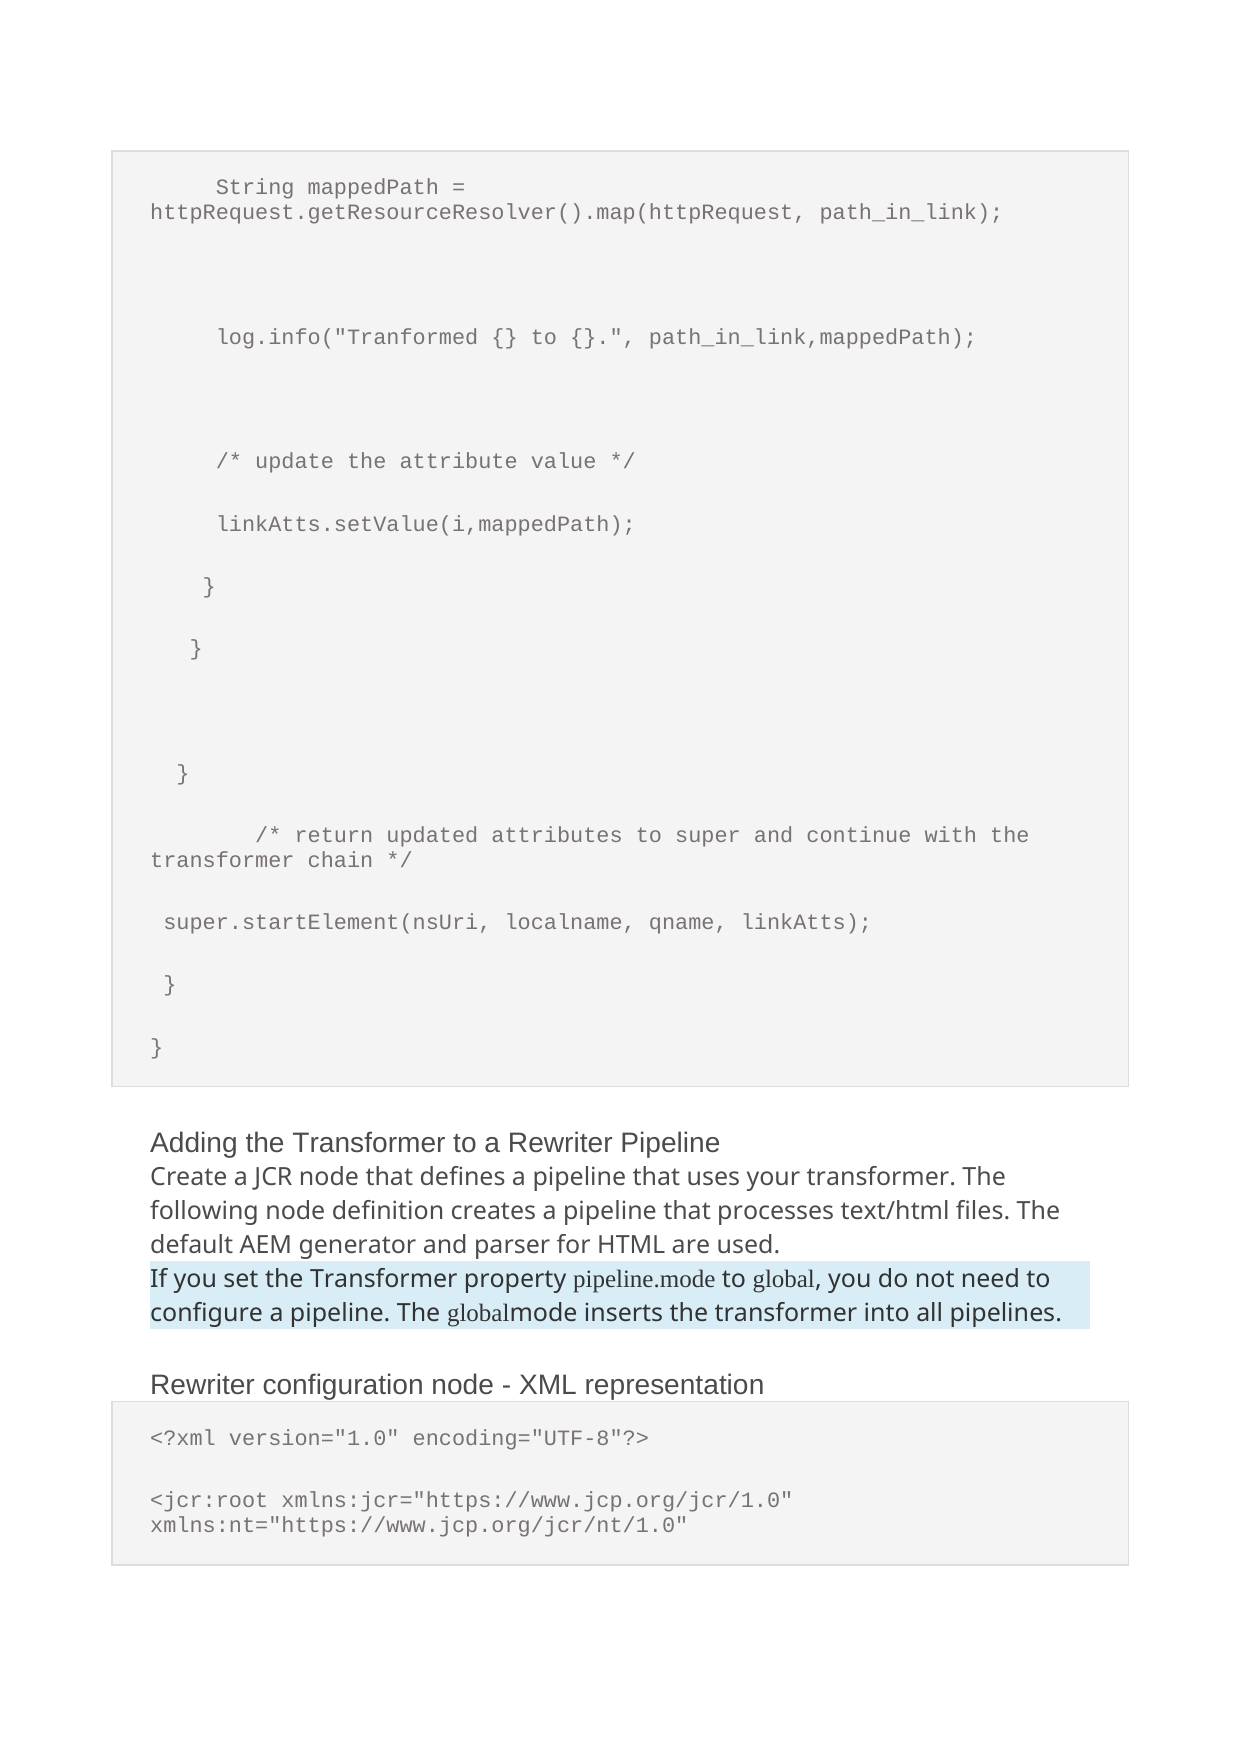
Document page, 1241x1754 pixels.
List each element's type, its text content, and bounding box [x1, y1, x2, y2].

text <?xml version="1.0" encoding="UTF-8"?> [113, 1402, 1128, 1452]
text Create a JCR node that defines a pipeline that uses your transformer. The following node definition creates a pipeline that processes text/html files. The default AEM generator and parser for HTML are used. [150, 1159, 1090, 1261]
text /* return updated attributes to super and continue with the transformer chain */ [113, 798, 1128, 874]
text super.startElement(nsUri, localname, qname, linkAtts); [113, 885, 1128, 936]
text String mappedPath = httpRequest.getResourceResolver().map(httpRequest, path_in_link); [113, 152, 1128, 226]
text Rewriter configuration node - XML representation [150, 1368, 1090, 1401]
text /* update the attribute value */ [113, 424, 1128, 475]
text } [113, 611, 1128, 662]
text } [113, 947, 1128, 998]
text If you set the Transformer property pipeline.mode to global, you do not need to configure a pipeline. The globalmode inserts the transformer into all pipelines. [150, 1261, 1090, 1329]
text log.info("Tranformed {} to {}.", path_in_link,mappedPath); [113, 299, 1128, 351]
text } [113, 548, 1128, 600]
text } [113, 735, 1128, 787]
text linkAtts.setValue(i,mappedPath); [113, 486, 1128, 538]
text <jcr:root xmlns:jcr="https://www.jcp.org/jcr/1.0" xmlns:nt="https://www.jcp.org/jcr/nt/1.0" [113, 1463, 1128, 1564]
text Adding the Transformer to a Rewriter Pipeline [150, 1126, 1090, 1159]
text } [113, 1009, 1128, 1086]
